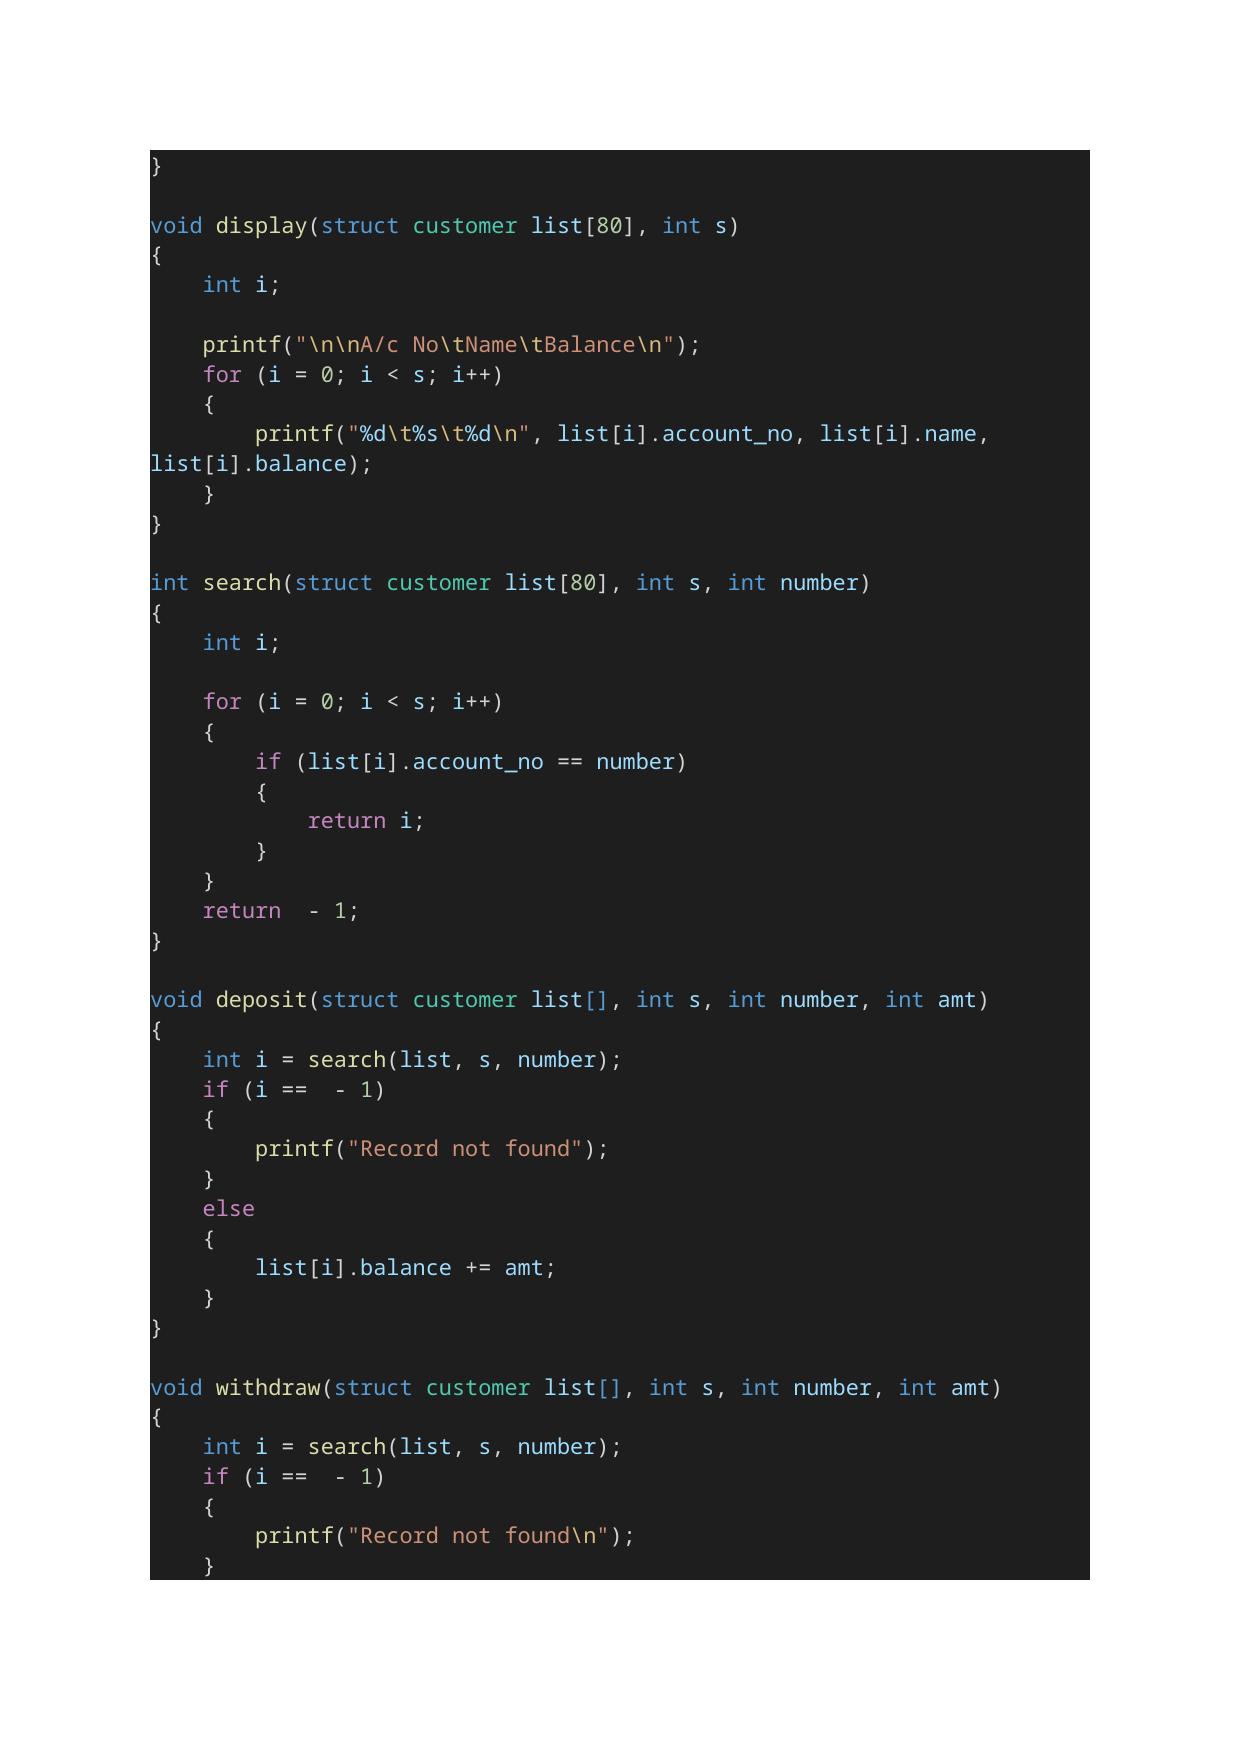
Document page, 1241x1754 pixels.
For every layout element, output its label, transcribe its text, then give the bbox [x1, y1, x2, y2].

text else [150, 1193, 1090, 1222]
text int i; [150, 269, 1090, 299]
text void deposit(struct customer list[], int s, int number, int amt) [150, 984, 1090, 1014]
text } [150, 1312, 1090, 1342]
text int i = search(list, s, number); [150, 1431, 1090, 1461]
text int search(struct customer list[80], int s, int number) [150, 567, 1090, 597]
text } [150, 1550, 1090, 1580]
text } [150, 1282, 1090, 1312]
text { [150, 1401, 1090, 1431]
text int i = search(list, s, number); [150, 1044, 1090, 1073]
text { [150, 597, 1090, 627]
text } [150, 507, 1090, 537]
text { [150, 1014, 1090, 1044]
text { [150, 239, 1090, 269]
text } [150, 835, 1090, 865]
text int i; [150, 627, 1090, 656]
text } [150, 478, 1090, 507]
text { [150, 388, 1090, 418]
text } [150, 1163, 1090, 1193]
text } [150, 924, 1090, 954]
text } [150, 150, 1090, 180]
text void withdraw(struct customer list[], int s, int number, int amt) [150, 1371, 1090, 1401]
text for (i = 0; i < s; i++) [150, 358, 1090, 388]
text printf("%d\t%s\t%d\n", list[i].account_no, list[i].name, list[i].balance); [150, 418, 1090, 478]
text printf("Record not found\n"); [150, 1520, 1090, 1550]
text list[i].balance += amt; [150, 1252, 1090, 1282]
text printf("Record not found"); [150, 1133, 1090, 1163]
text void display(struct customer list[80], int s) [150, 209, 1090, 239]
text return - 1; [150, 895, 1090, 924]
text { [150, 1222, 1090, 1252]
text if (i == - 1) [150, 1461, 1090, 1491]
text { [150, 1103, 1090, 1133]
text { [150, 716, 1090, 746]
text printf("\n\nA/c No\tName\tBalance\n"); [150, 329, 1090, 358]
text } [150, 865, 1090, 895]
text return i; [150, 805, 1090, 835]
text if (i == - 1) [150, 1073, 1090, 1103]
text { [150, 776, 1090, 805]
text for (i = 0; i < s; i++) [150, 686, 1090, 716]
text { [150, 1491, 1090, 1520]
text if (list[i].account_no == number) [150, 746, 1090, 776]
